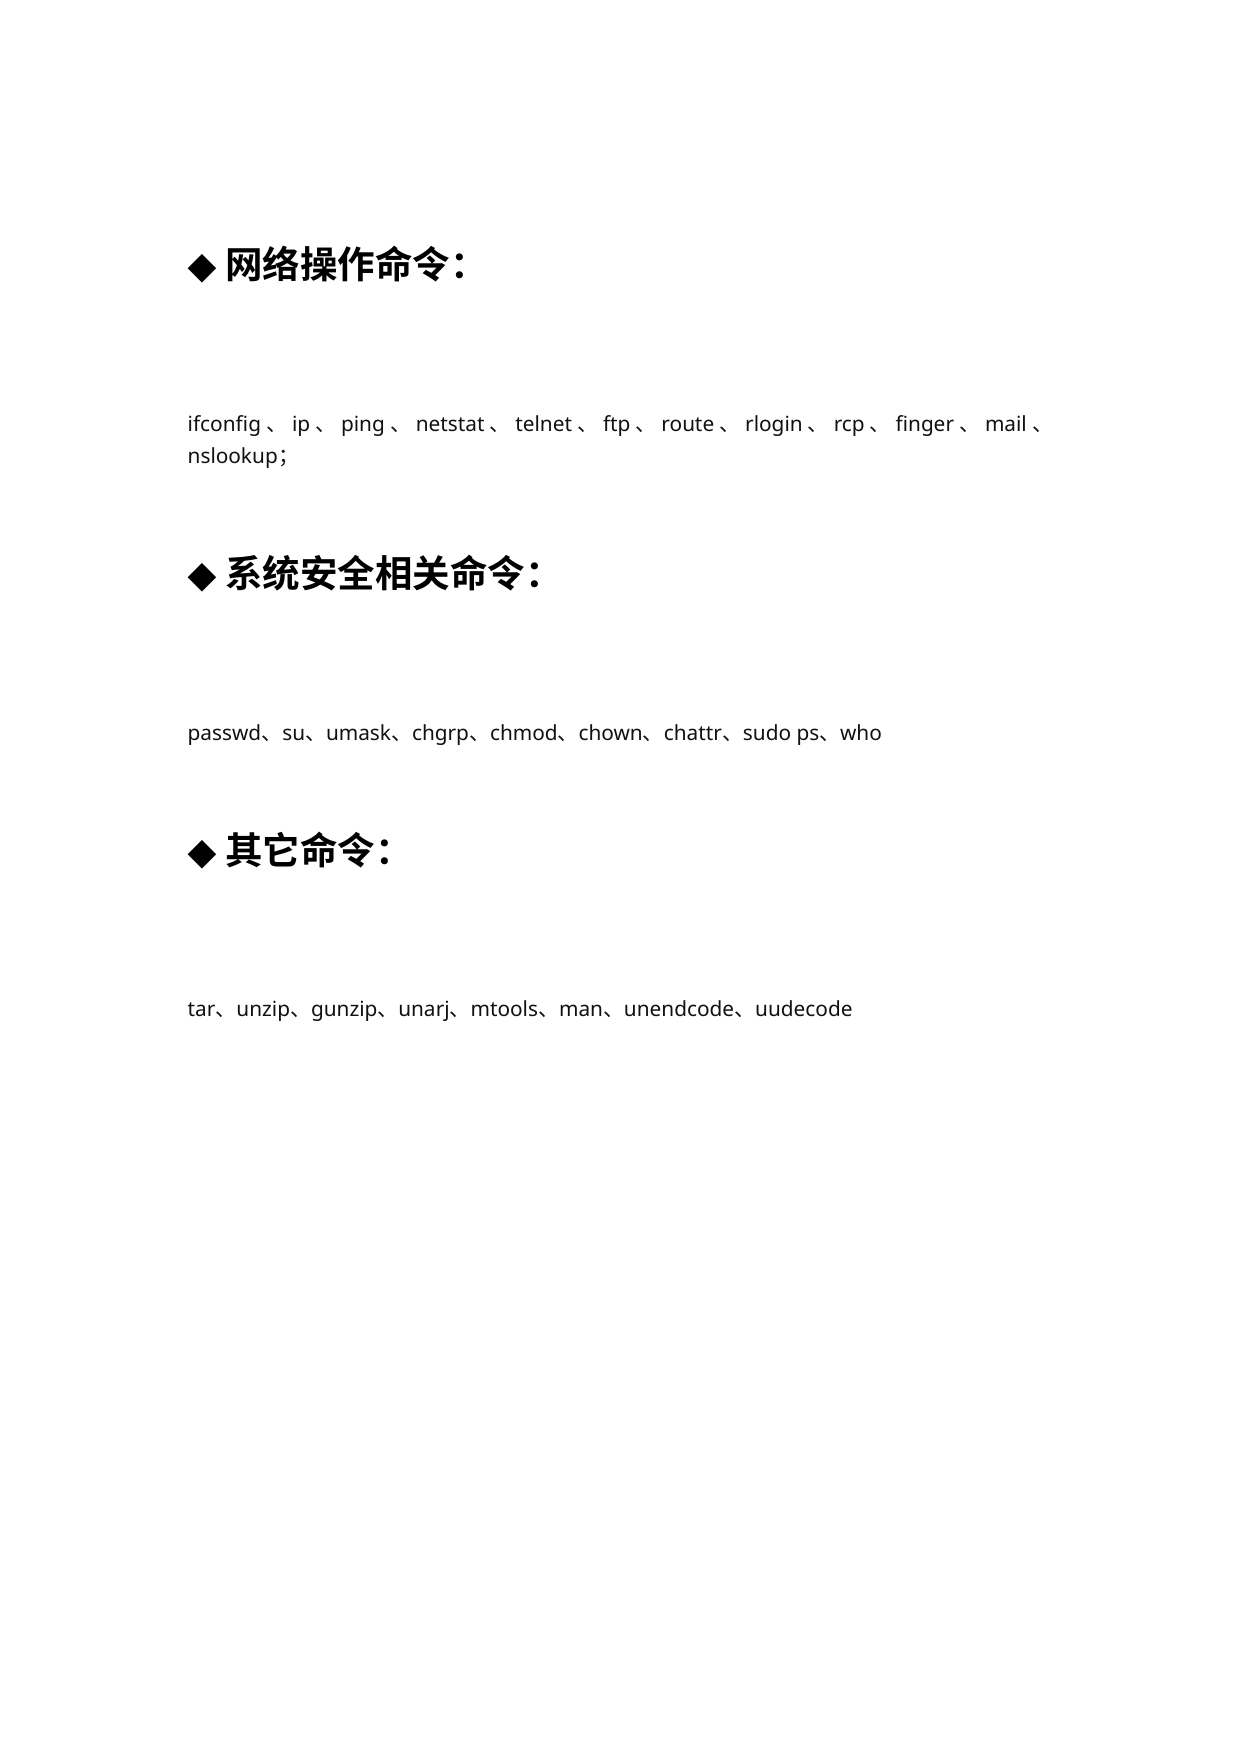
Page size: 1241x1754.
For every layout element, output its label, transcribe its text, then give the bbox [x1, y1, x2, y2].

text ifconfig、ip、ping、netstat、telnet、ftp、route、rlogin、rcp、finger、mail、 nslookup； [187, 406, 1053, 471]
text passwd、su、umask、chgrp、chmod、chown、chattr、sudo ps、who [187, 715, 1053, 748]
subtitle ◆ 系统安全相关命令： [187, 539, 1053, 604]
subtitle ◆ 其它命令： [187, 816, 1053, 881]
text tar、unzip、gunzip、unarj、mtools、man、unendcode、uudecode [187, 992, 1053, 1024]
subtitle ◆ 网络操作命令： [187, 230, 1053, 295]
